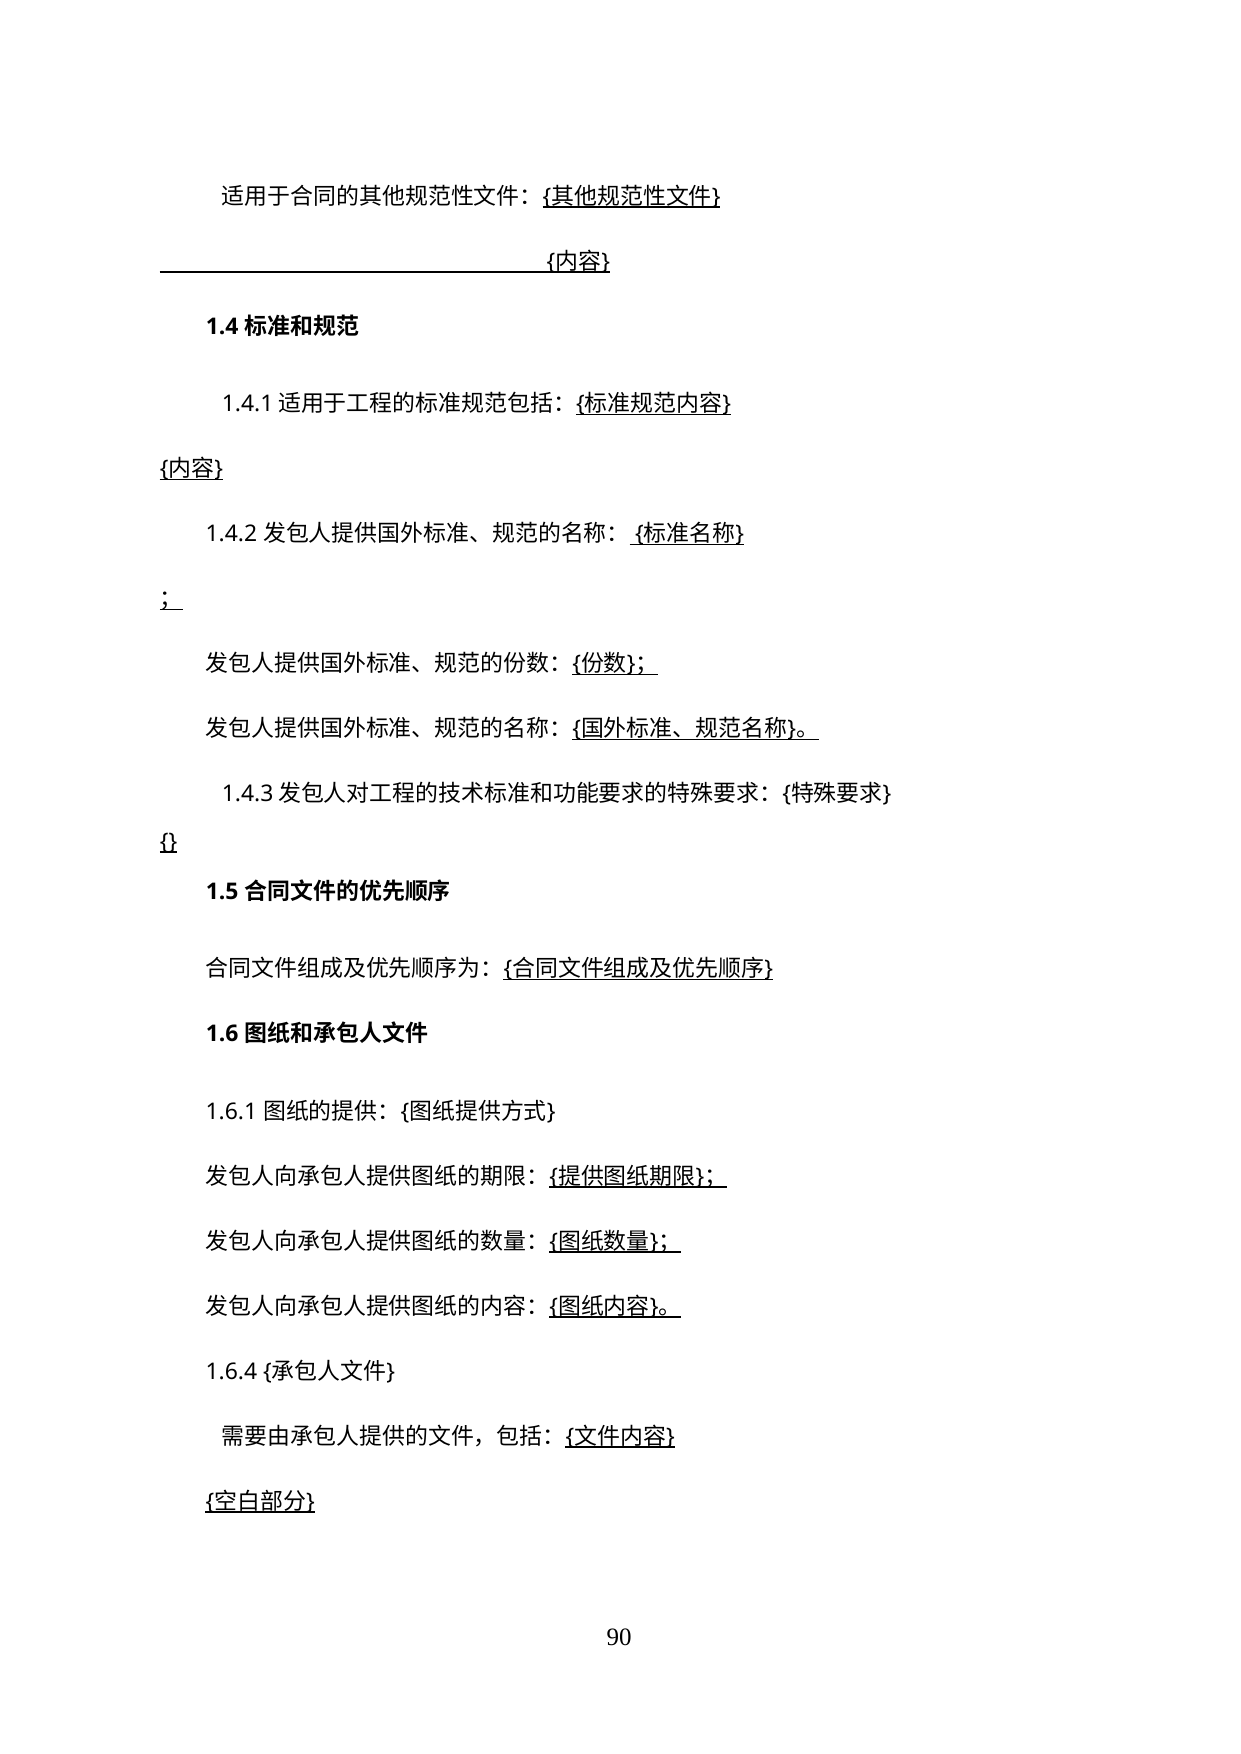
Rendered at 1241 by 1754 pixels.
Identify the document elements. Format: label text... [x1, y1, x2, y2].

text {} [159, 824, 1078, 857]
text 1.4.3发包人对工程的技术标准和功能要求的特殊要求：{特殊要求} [222, 759, 1078, 824]
text ； [159, 564, 1078, 629]
text 发包人向承包人提供图纸的数量：{图纸数量}； [159, 1207, 1078, 1272]
list 1.4.2 发包人提供国外标准、规范的名称： {标准名称} [159, 499, 1078, 564]
text {内容} [159, 227, 1078, 292]
text 需要由承包人提供的文件，包括：{文件内容} [222, 1402, 1078, 1467]
text 适用于合同的其他规范性文件：{其他规范性文件} [222, 162, 1078, 227]
list 1.6 图纸和承包人文件 [159, 999, 1078, 1064]
text 发包人提供国外标准、规范的名称：{国外标准、规范名称}。 [159, 694, 1078, 759]
text 合同文件组成及优先顺序为：{合同文件组成及优先顺序} [159, 934, 1078, 999]
text 1.6.1 图纸的提供：{图纸提供方式} [159, 1077, 1078, 1142]
text 发包人提供国外标准、规范的份数：{份数}； [159, 629, 1078, 694]
text 发包人向承包人提供图纸的内容：{图纸内容}。 [159, 1272, 1078, 1337]
text 1.4.1适用于工程的标准规范包括：{标准规范内容} [222, 369, 1078, 434]
text {内容} [159, 434, 1078, 499]
text 1.6.4 {承包人文件} [159, 1337, 1078, 1402]
text 发包人向承包人提供图纸的期限：{提供图纸期限}； [159, 1142, 1078, 1207]
text 1.4 标准和规范 [159, 292, 1078, 357]
list 1.5 合同文件的优先顺序 [159, 857, 1078, 922]
text {空白部分} [159, 1467, 1078, 1532]
